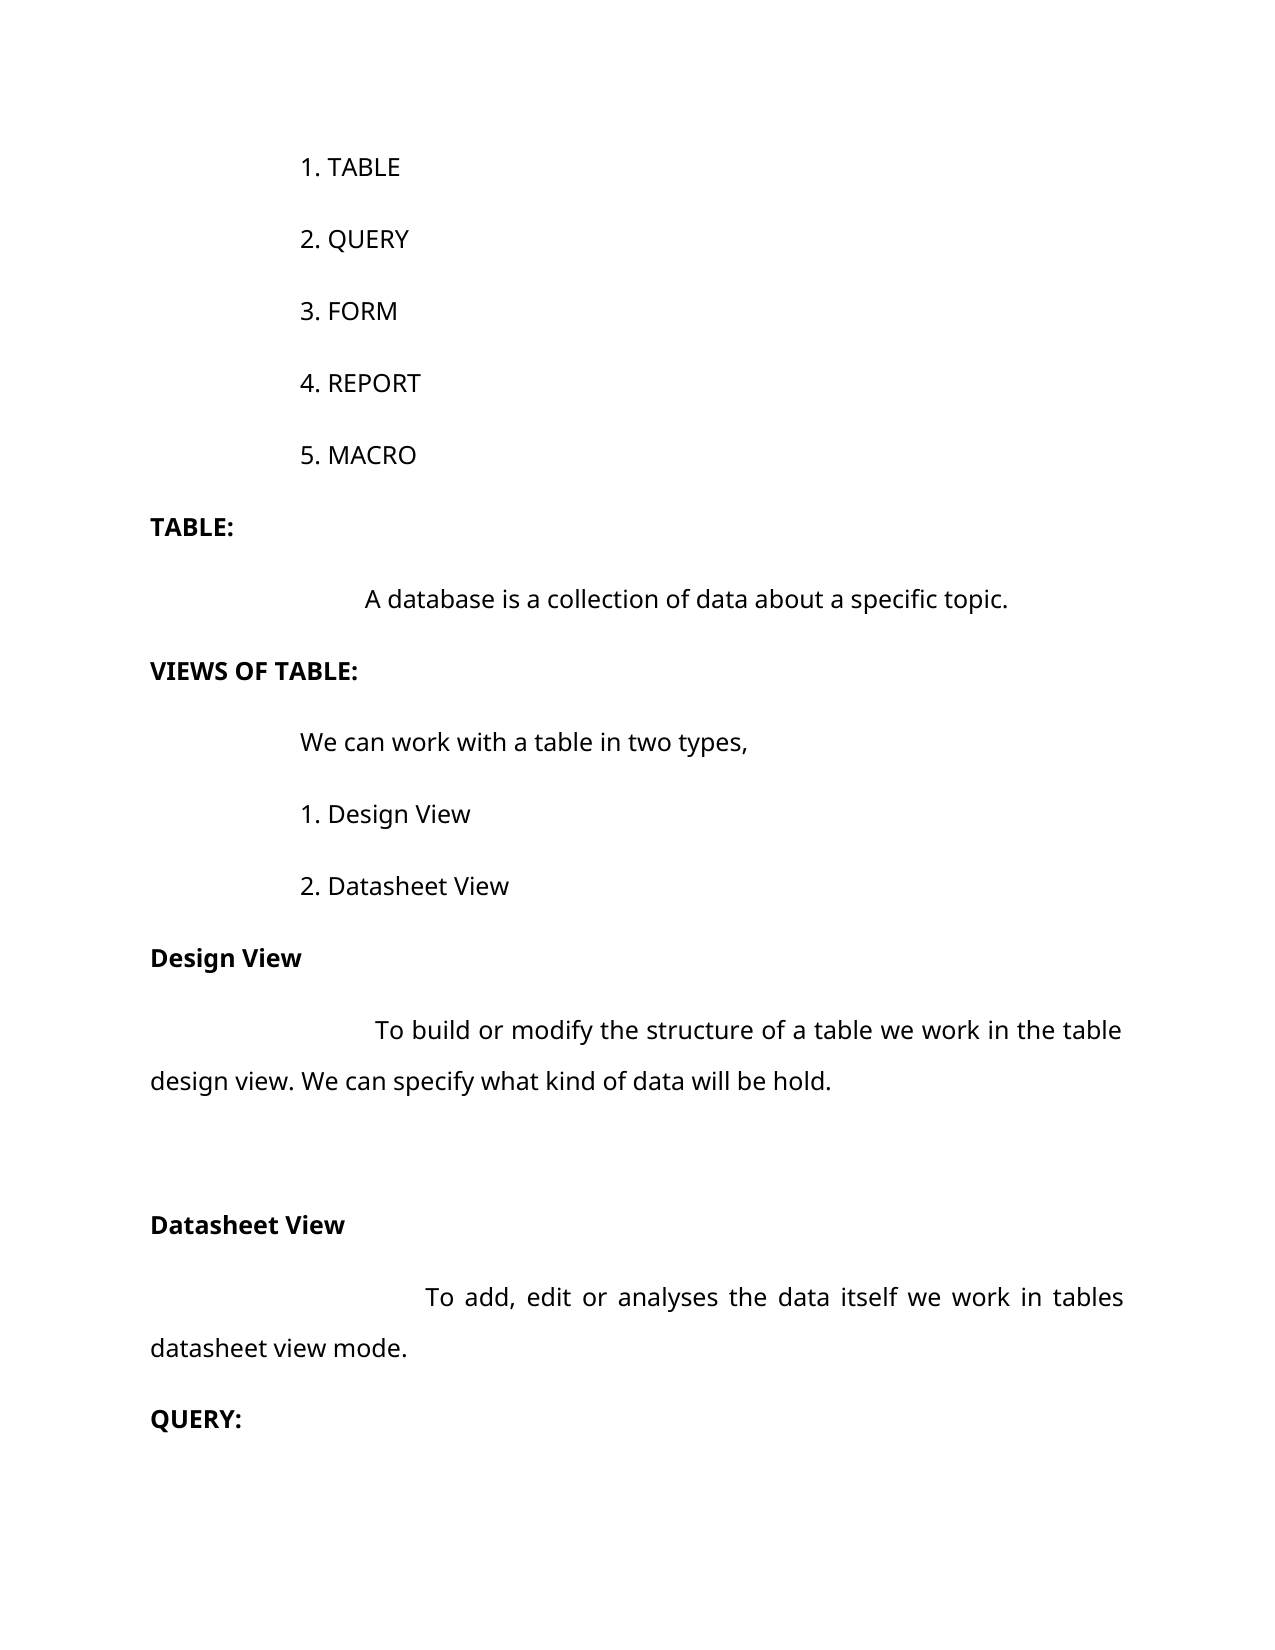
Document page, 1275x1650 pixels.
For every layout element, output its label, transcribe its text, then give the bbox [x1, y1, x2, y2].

text VIEWS OF TABLE: [150, 653, 1125, 687]
text TABLE: [150, 509, 1125, 543]
text Datasheet View [150, 1207, 1125, 1241]
text 2. Datasheet View [150, 869, 1125, 903]
text 5. MACRO [150, 437, 1125, 472]
text 3. FORM [150, 294, 1125, 328]
text Design View [150, 941, 1125, 975]
text 4. REPORT [150, 366, 1125, 400]
text To build or modify the structure of a table we work in the table design view. We can specify what kind of data will be hold. [150, 1012, 1125, 1098]
text We can work with a table in two types, [150, 725, 1125, 759]
text 2. QUERY [150, 222, 1125, 256]
text 1. TABLE [150, 150, 1125, 184]
text To add, edit or analyses the data itself we work in tables datasheet view mode. [150, 1279, 1125, 1364]
text QUERY: [150, 1402, 1125, 1436]
text 1. Design View [150, 797, 1125, 831]
text A database is a collection of data about a specific topic. [150, 581, 1125, 615]
